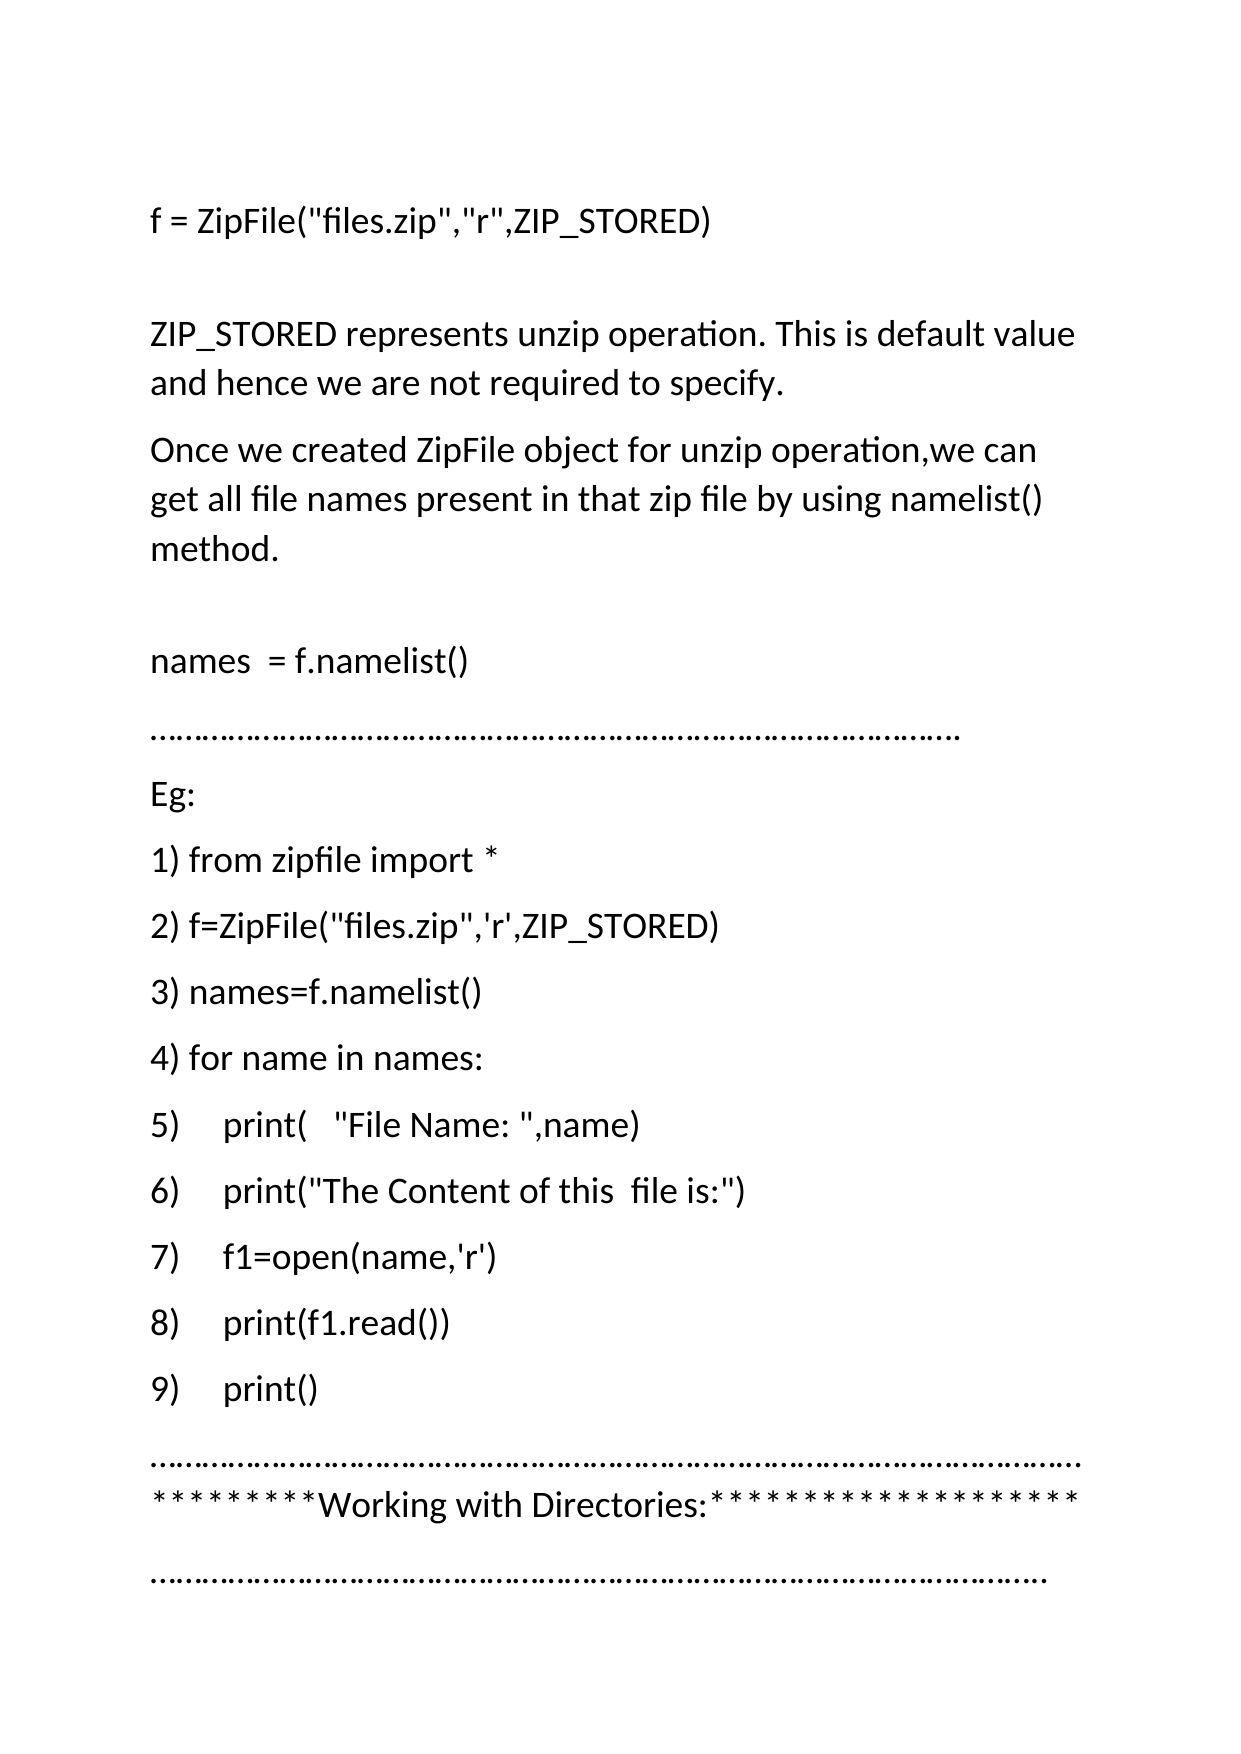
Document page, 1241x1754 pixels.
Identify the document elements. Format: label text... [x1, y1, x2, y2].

text f = ZipFile("files.zip","r",ZIP_STORED) [150, 197, 1090, 243]
text 9) print() [150, 1365, 1090, 1411]
text ………………………………………………………………………………………………*********Working with Directories:******************** [150, 1431, 1090, 1527]
text 3) names=f.namelist() [150, 968, 1090, 1014]
text 4) for name in names: [150, 1034, 1090, 1080]
text ………………………………………………………………………………………….. [150, 1547, 1090, 1593]
text ZIP_STORED represents unzip operation. This is default value and hence we are not required to specify. [150, 310, 1090, 405]
text 7) f1=open(name,'r') [150, 1233, 1090, 1279]
text 8) print(f1.read()) [150, 1299, 1090, 1345]
text 1) from zipfile import * [150, 836, 1090, 882]
text 5) print( "File Name: ",name) [150, 1101, 1090, 1146]
text 6) print("The Content of this file is:") [150, 1167, 1090, 1212]
text Once we created ZipFile object for unzip operation,we can get all file names present in that zip file by using namelist() method. [150, 426, 1090, 570]
text 2) f=ZipFile("files.zip",'r',ZIP_STORED) [150, 902, 1090, 948]
text …………………………………………………………………………………. [150, 704, 1090, 749]
text names = f.namelist() [150, 637, 1090, 683]
text Eg: [150, 770, 1090, 816]
